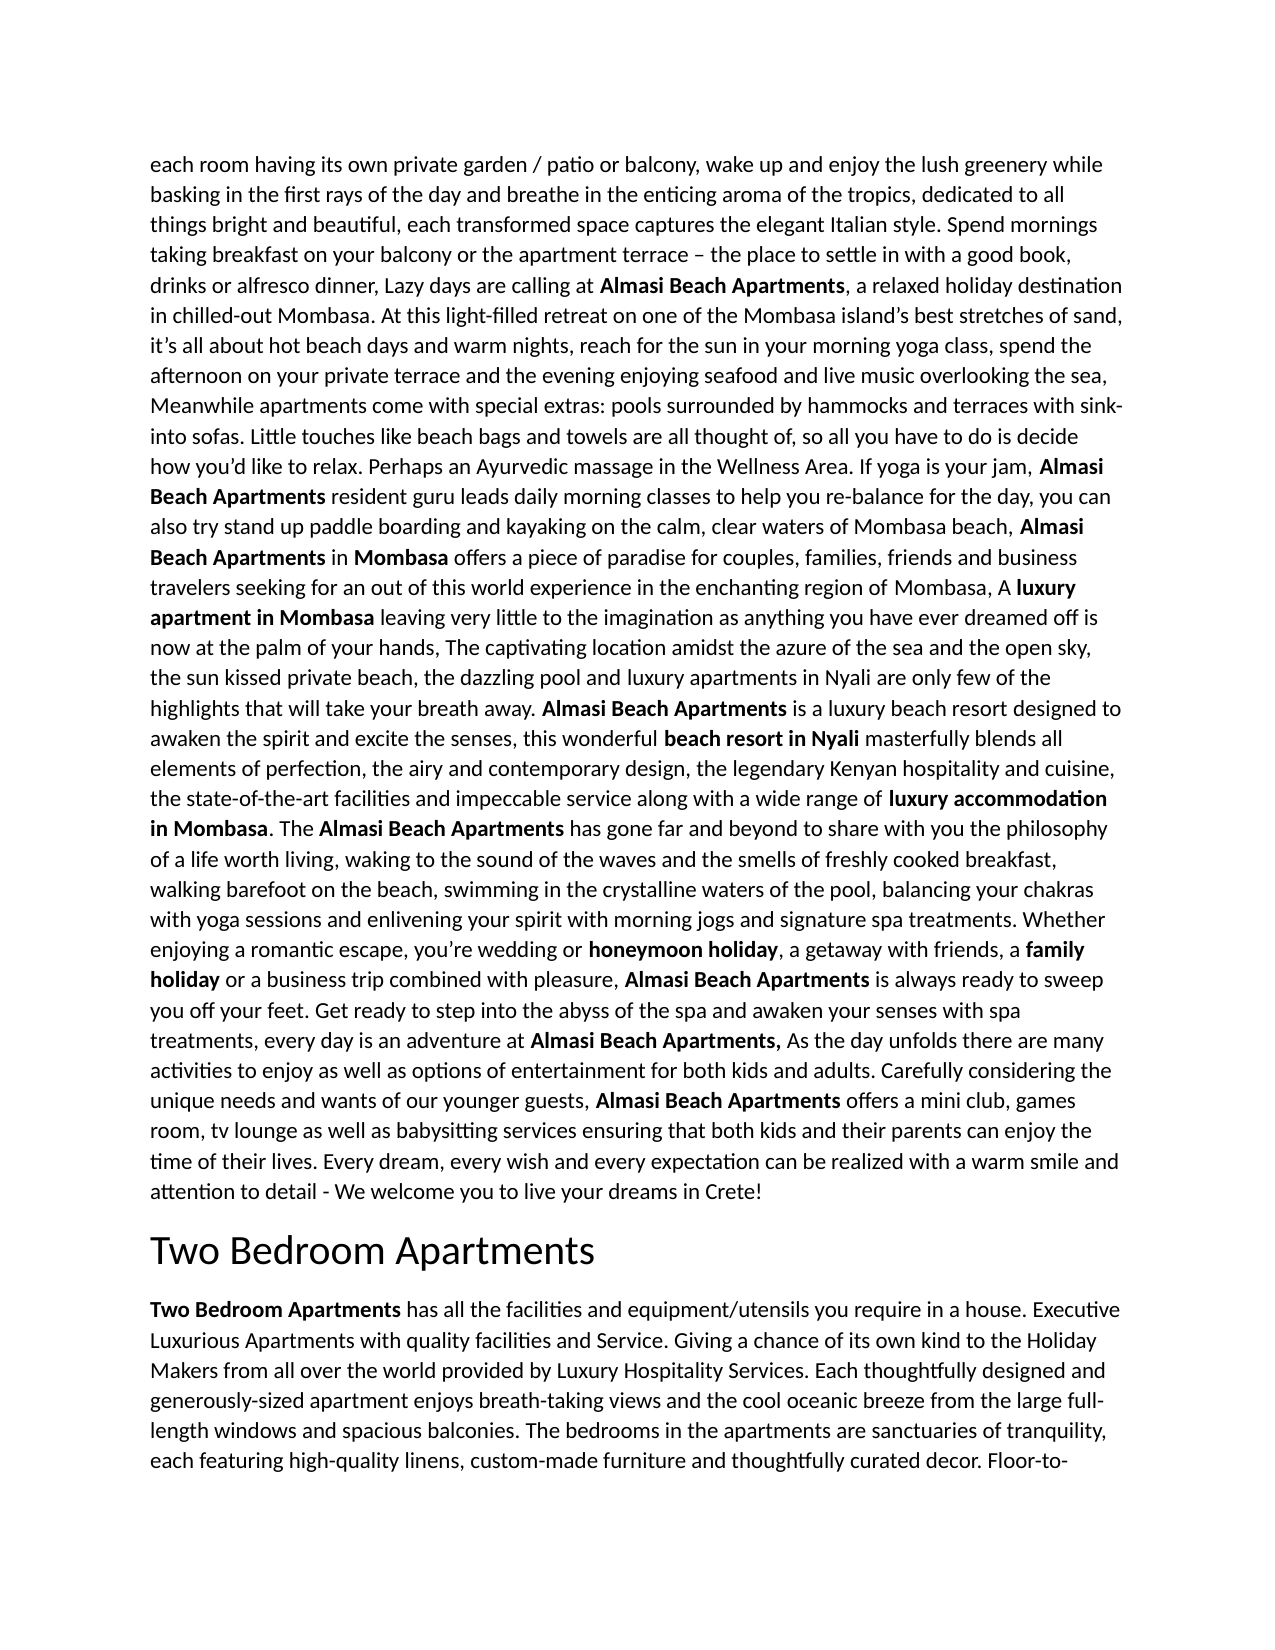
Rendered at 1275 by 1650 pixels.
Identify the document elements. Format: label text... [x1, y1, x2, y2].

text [150, 150, 1125, 1205]
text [150, 1296, 1125, 1474]
text Two Bedroom Apartments [150, 1224, 1125, 1275]
